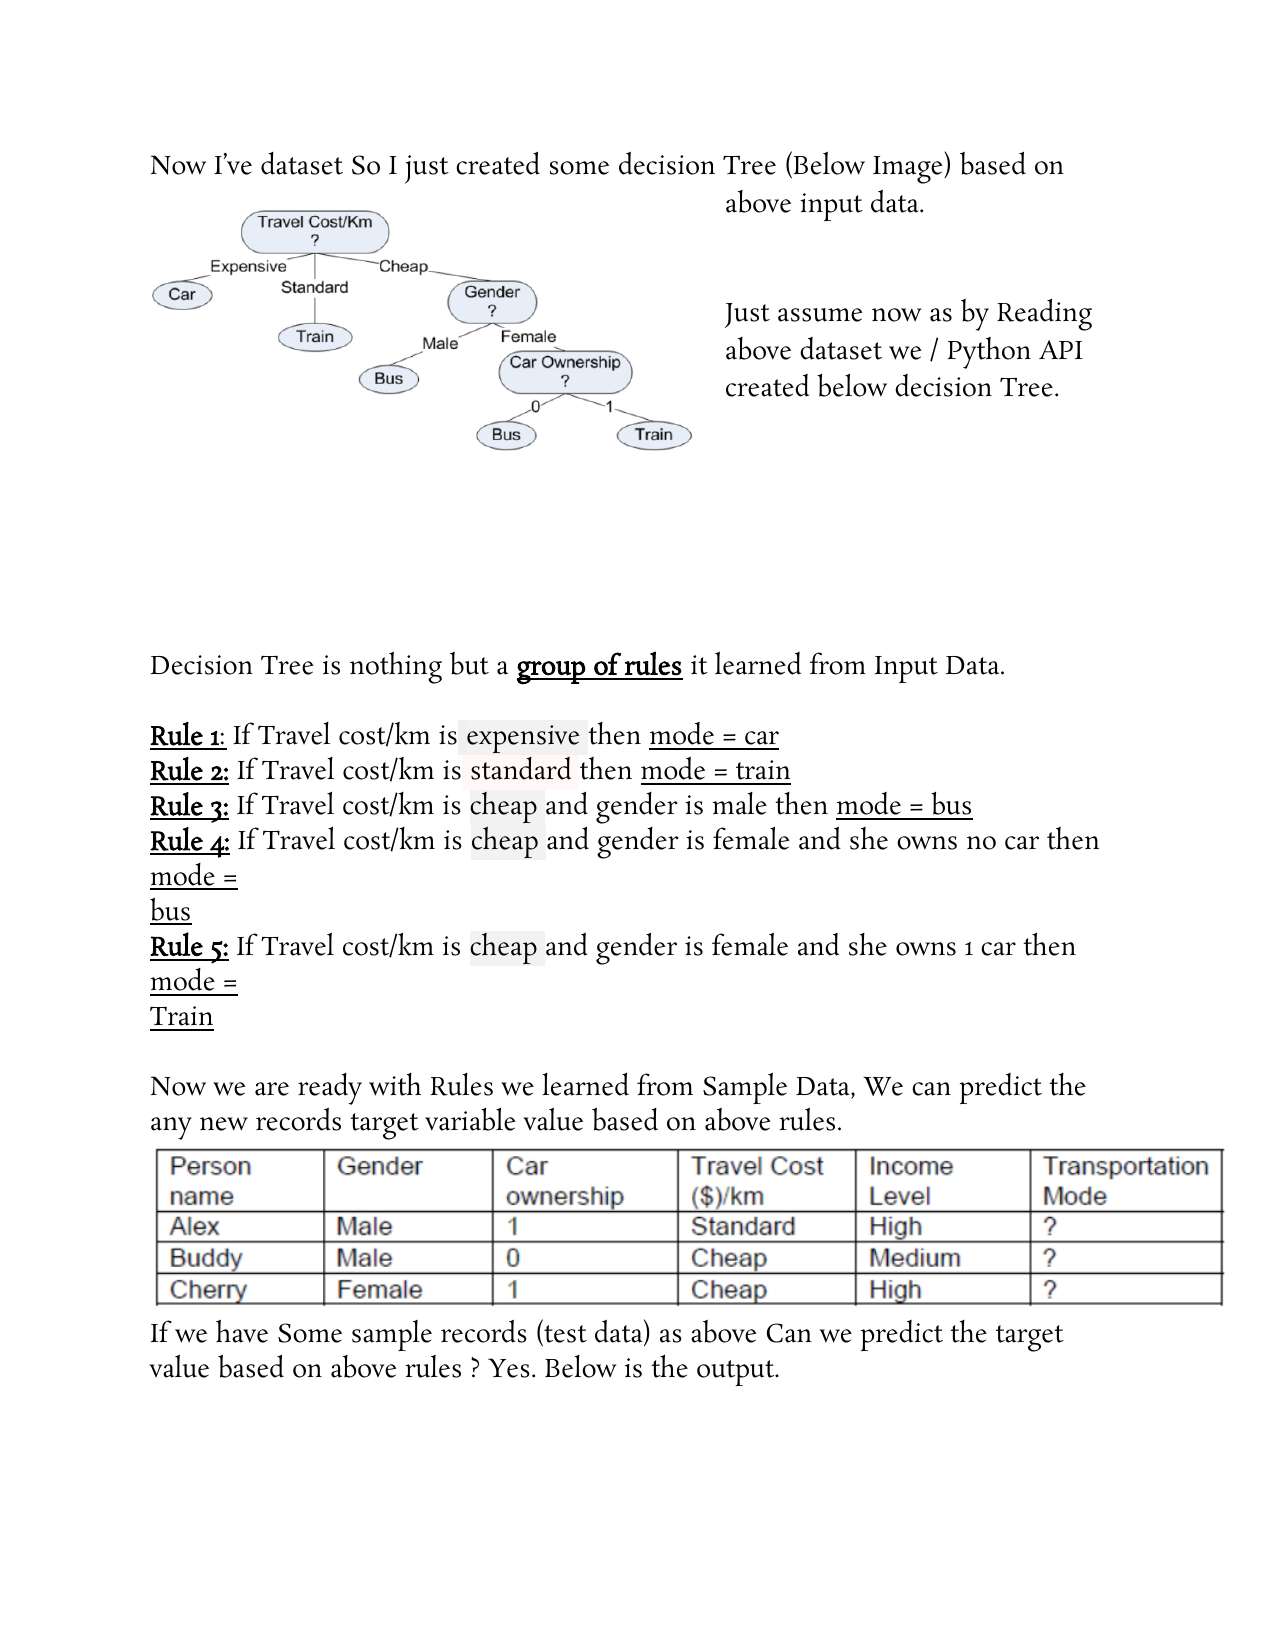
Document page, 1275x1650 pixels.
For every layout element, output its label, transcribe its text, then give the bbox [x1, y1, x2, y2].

text If we have Some sample records (test data) as above Can we predict the target value based on above rules ? Yes. Below is the output. [150, 1318, 1125, 1388]
text Rule 5: If Travel cost/km is cheap and gender is female and she owns 1 car then mode = [150, 931, 1125, 1001]
text Rule 4: If Travel cost/km is cheap and gender is female and she owns no car then mode = [150, 825, 1125, 896]
text Rule 2: If Travel cost/km is standard then mode = train [579, 755, 1125, 790]
picture [150, 195, 707, 465]
text Now I’ve dataset So I just created some decision Tree (Below Image) based on above input data. [150, 150, 1125, 223]
picture [150, 1141, 1231, 1318]
text Rule 2: If Travel cost/km is standard then mode = train [150, 755, 462, 790]
text Train [150, 1001, 1125, 1036]
text Rule 3: If Travel cost/km is cheap and gender is male then mode = bus [545, 790, 1125, 825]
text Rule 1: If Travel cost/km is expensive then mode = car [150, 720, 458, 755]
text bus [150, 896, 1125, 931]
text Rule 1: If Travel cost/km is expensive then mode = car [588, 720, 1125, 755]
text Rule 3: If Travel cost/km is cheap and gender is male then mode = bus [150, 790, 470, 825]
text Just assume now as by Reading above dataset we / Python API created below decision Tree. [707, 297, 1125, 407]
text Decision Tree is nothing but a group of rules it learned from Input Data. [150, 650, 1125, 685]
text Now we are ready with Rules we learned from Sample Data, We can predict the any new records target variable value based on above rules. [150, 1071, 1125, 1141]
